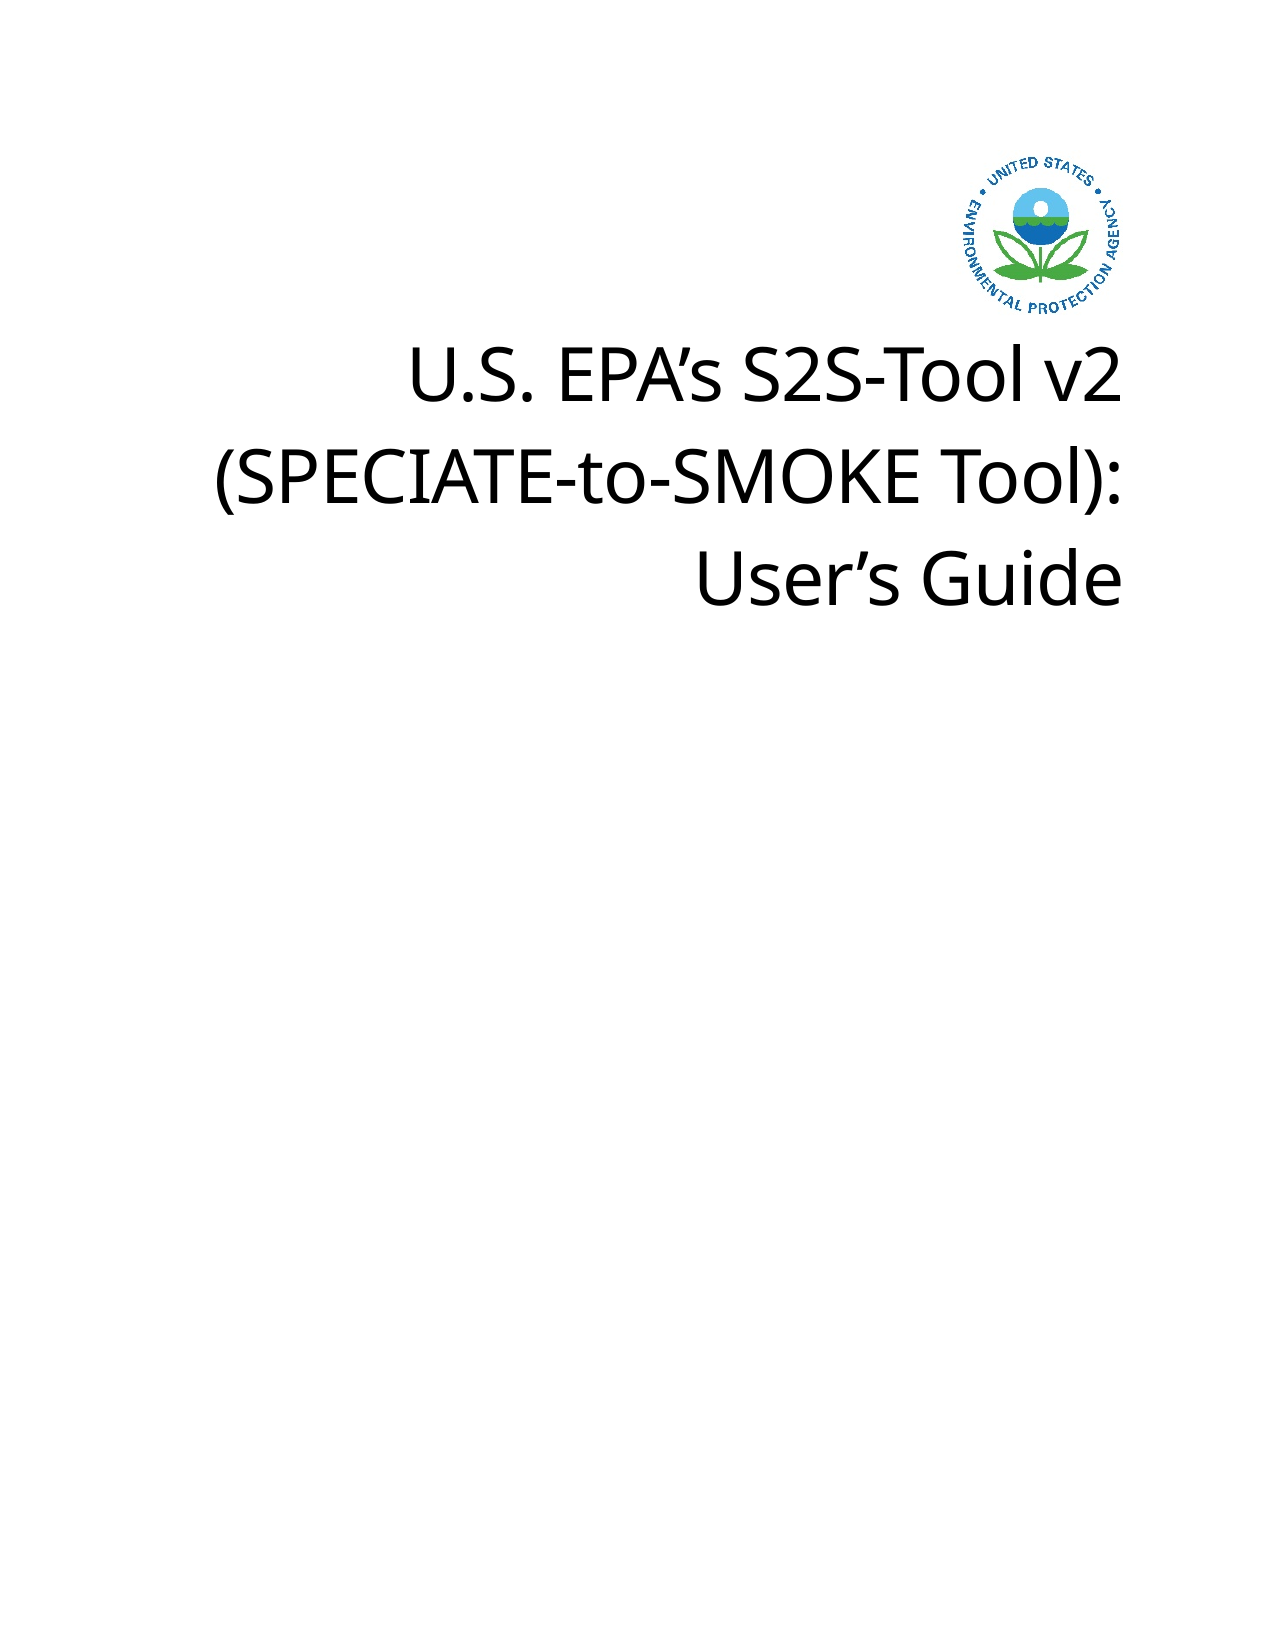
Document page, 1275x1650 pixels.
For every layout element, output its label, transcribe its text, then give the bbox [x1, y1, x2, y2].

title U.S. EPA’s S2S-Tool v2 [150, 321, 1125, 423]
title (SPECIATE-to-SMOKE Tool): [150, 423, 1125, 525]
title User’s Guide [150, 525, 1125, 627]
picture [956, 150, 1125, 321]
